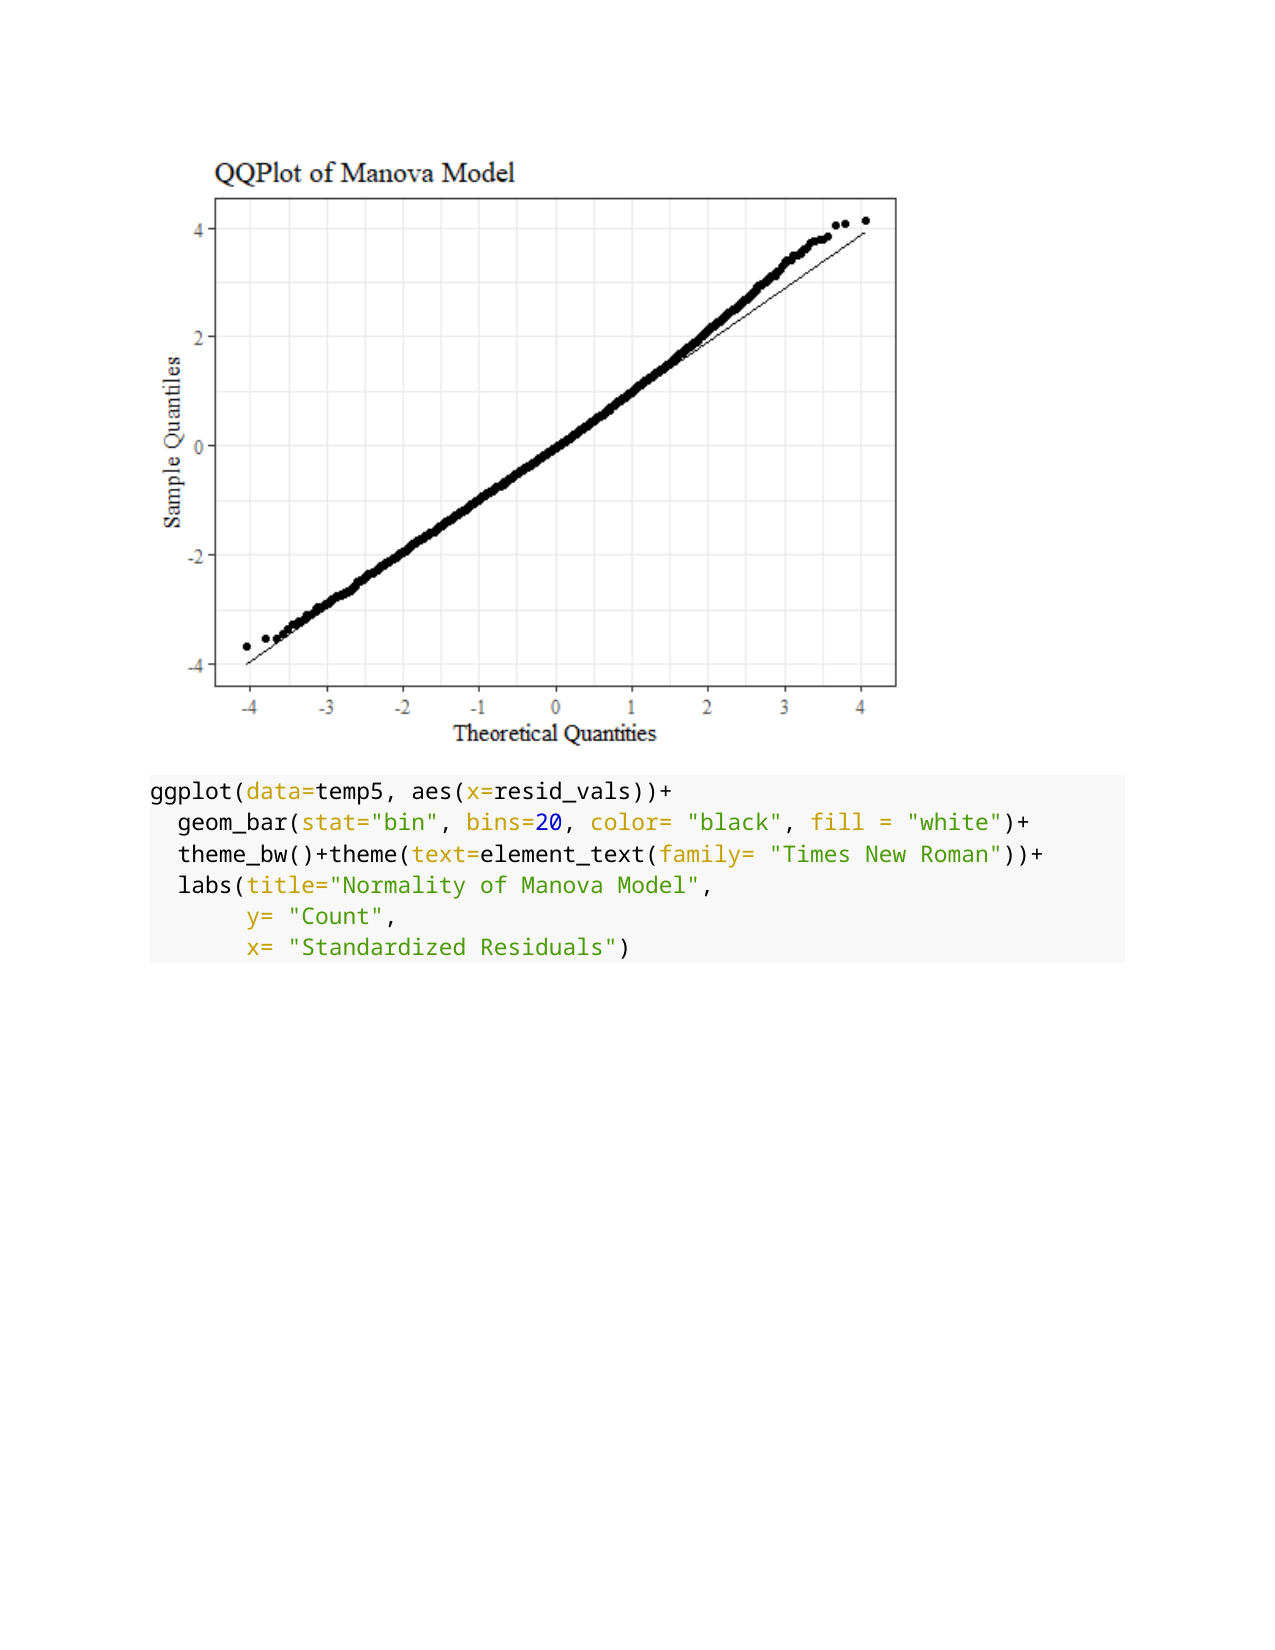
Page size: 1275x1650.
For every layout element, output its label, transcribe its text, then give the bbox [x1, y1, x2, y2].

text ggplot(data=temp5, aes(x=resid_vals))+ geom_bar(stat="bin", bins=20, color= "black", fill = "white")+ theme_bw()+theme(text=element_text(family= "Times New Roman"))+ labs(title="Normality of Manova Model", y= "Count", x= "Standardized Residuals") [397, 775, 1125, 963]
picture [150, 150, 908, 757]
